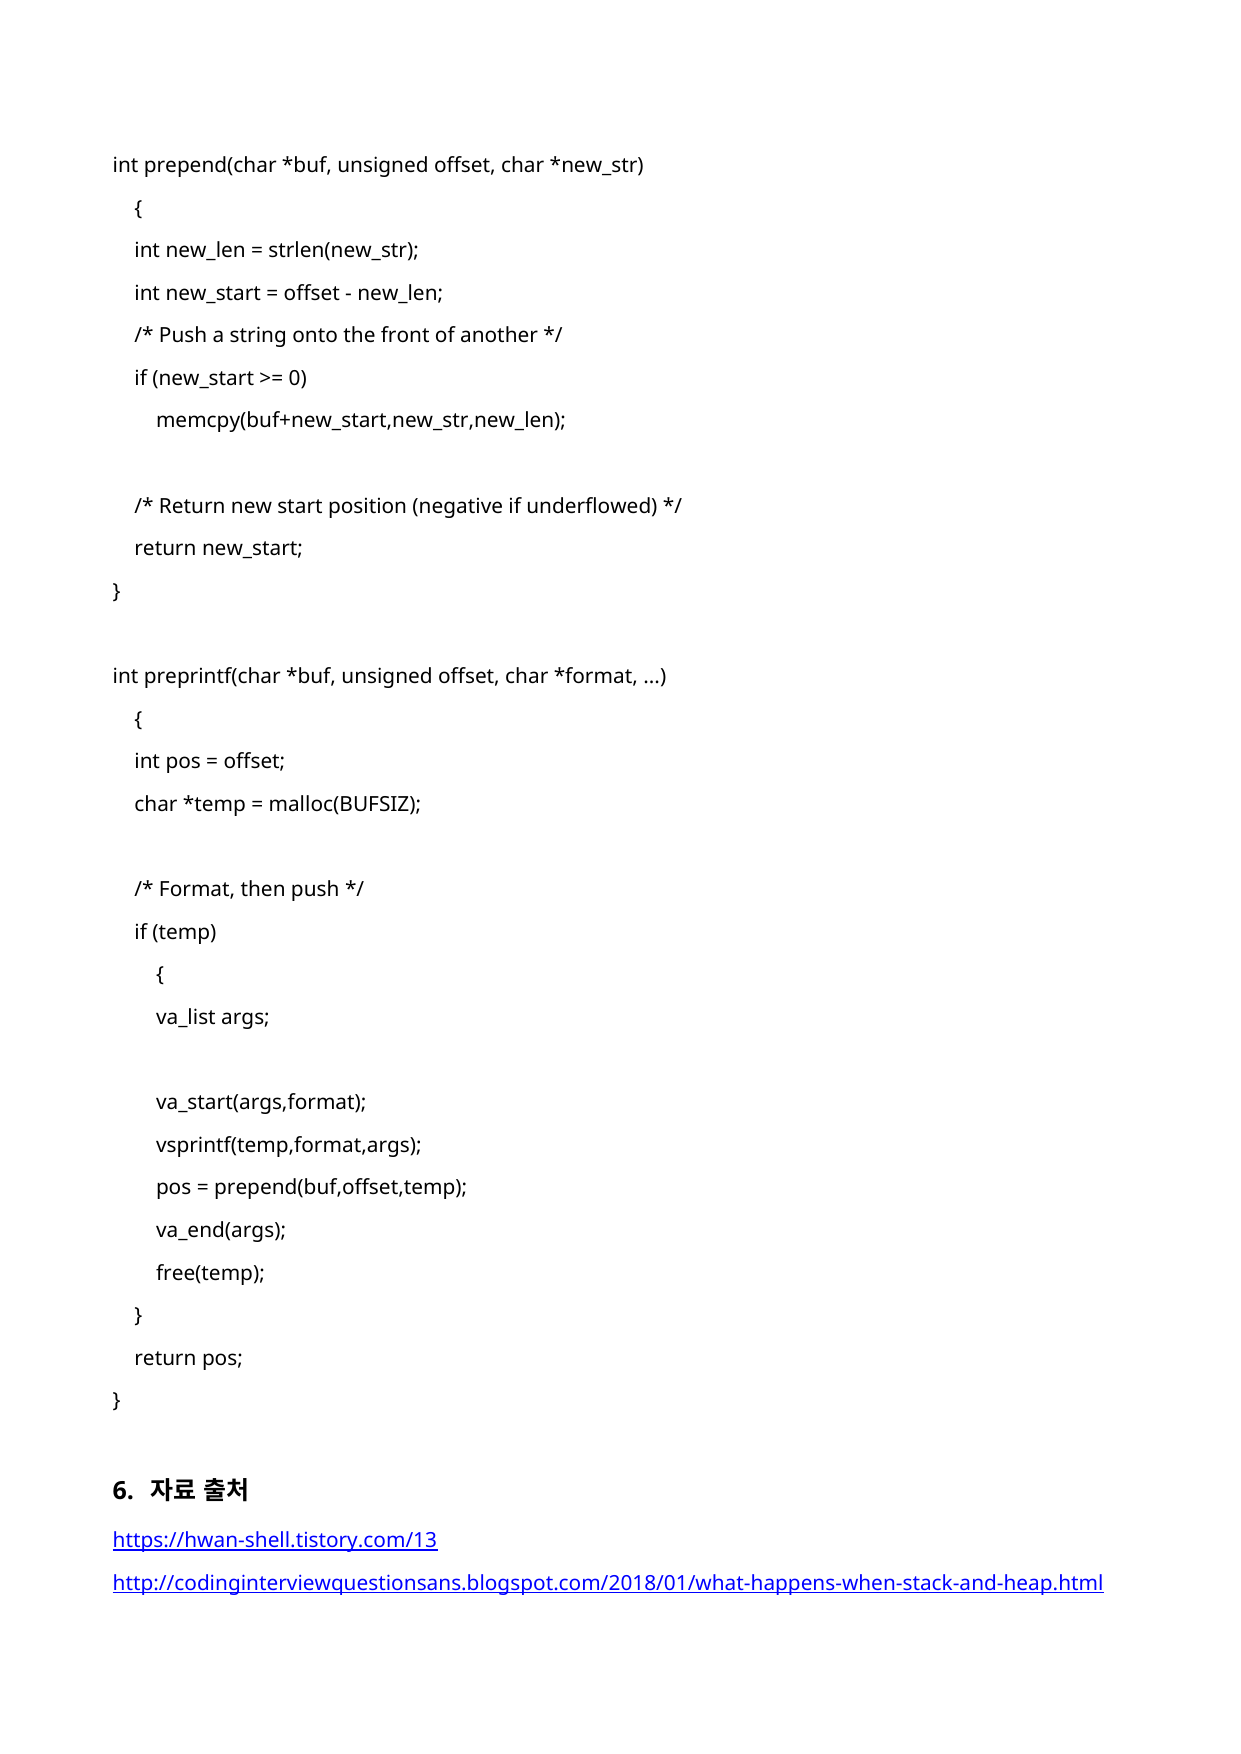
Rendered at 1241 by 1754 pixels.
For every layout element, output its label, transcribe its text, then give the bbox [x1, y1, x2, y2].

text int preprintf(char *buf, unsigned offset, char *format, ...) [112, 661, 1128, 690]
text return new_start; [112, 533, 1128, 562]
text /* Push a string onto the front of another */ [112, 320, 1128, 349]
list 자료 출처 [112, 1471, 1128, 1507]
text } [112, 1300, 1128, 1329]
text } [112, 576, 1128, 604]
text } [112, 1386, 1128, 1414]
text if (new_start >= 0) [112, 363, 1128, 391]
text int new_len = strlen(new_str); [112, 235, 1128, 264]
text va_end(args); [112, 1215, 1128, 1243]
text if (temp) [112, 917, 1128, 945]
text return pos; [112, 1343, 1128, 1371]
text http://codinginterviewquestionsans.blogspot.com/2018/01/what-happens-when-stack-and-heap.html [112, 1568, 1128, 1596]
text memcpy(buf+new_start,new_str,new_len); [112, 406, 1128, 434]
text /* Return new start position (negative if underflowed) */ [112, 491, 1128, 519]
text vsprintf(temp,format,args); [112, 1130, 1128, 1158]
text { [112, 704, 1128, 732]
text free(temp); [112, 1258, 1128, 1286]
text va_list args; [112, 1002, 1128, 1031]
text https://hwan-shell.tistory.com/13 [112, 1525, 1128, 1553]
text int pos = offset; [112, 746, 1128, 775]
text { [112, 193, 1128, 221]
text { [112, 959, 1128, 988]
text int new_start = offset - new_len; [112, 278, 1128, 306]
text /* Format, then push */ [112, 874, 1128, 903]
text pos = prepend(buf,offset,temp); [112, 1172, 1128, 1201]
text char *temp = malloc(BUFSIZ); [112, 789, 1128, 817]
text int prepend(char *buf, unsigned offset, char *new_str) [112, 150, 1128, 178]
text va_start(args,format); [112, 1087, 1128, 1116]
